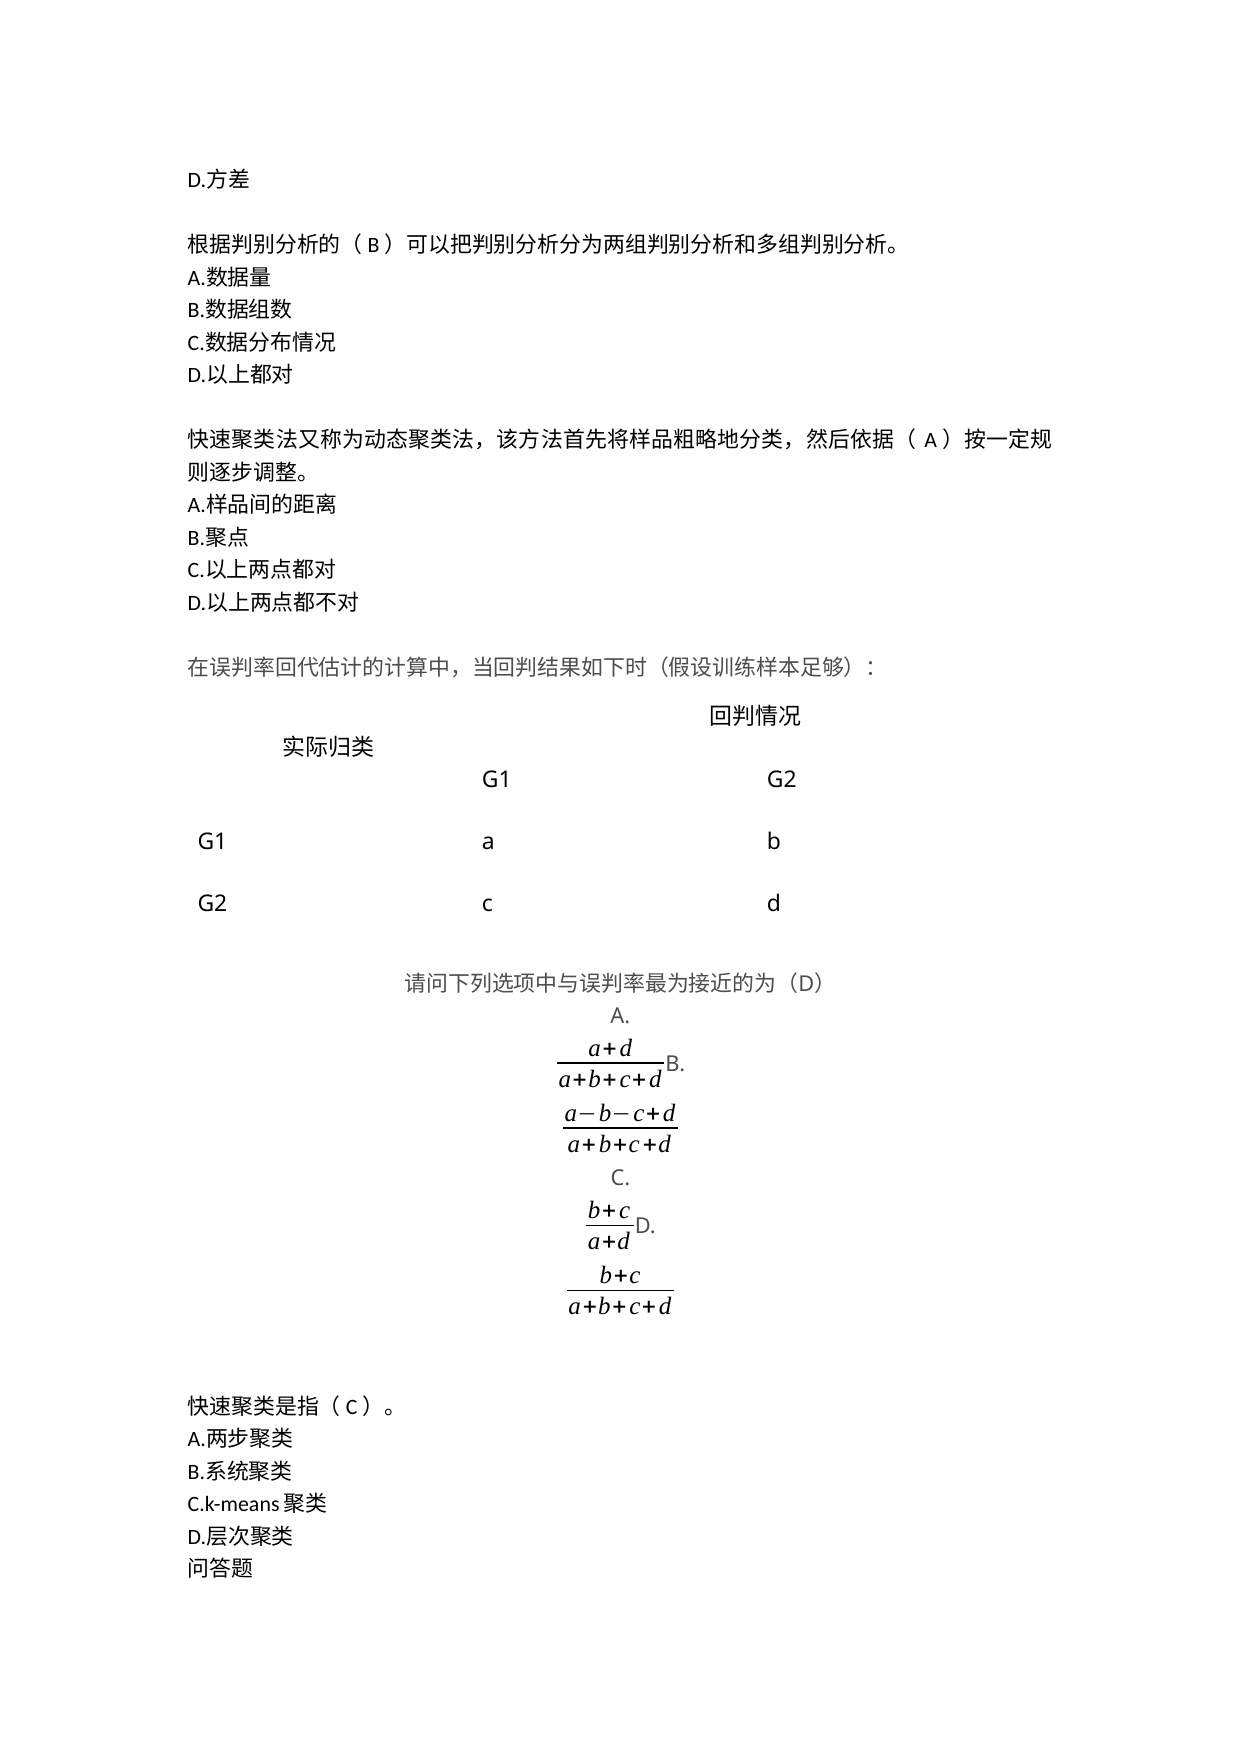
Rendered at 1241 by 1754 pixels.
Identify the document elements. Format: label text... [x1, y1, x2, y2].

text 快速聚类是指（ C ）。 [187, 1388, 1053, 1421]
text D.以上两点都不对 [187, 584, 1053, 617]
table_cell G1 [186, 810, 470, 871]
table_header 实际归类 [186, 682, 470, 810]
text D.方差 [187, 162, 1053, 194]
text C.k-means聚类 [187, 1486, 1053, 1518]
table_cell c [470, 871, 755, 933]
text C.数据分布情况 [187, 324, 1053, 357]
table_header 回判情况 [470, 682, 1040, 747]
text A.样品间的距离 [187, 487, 1053, 519]
text C.以上两点都对 [187, 552, 1053, 584]
text B.聚点 [187, 519, 1053, 552]
text A.两步聚类 [187, 1421, 1053, 1453]
text D.以上都对 [187, 357, 1053, 389]
table_cell b [755, 810, 1040, 871]
text D.层次聚类 [187, 1518, 1053, 1551]
table_cell G2 [755, 747, 1040, 810]
table_cell G2 [186, 871, 470, 933]
table_cell a [470, 810, 755, 871]
text 根据判别分析的（ B ）可以把判别分析分为两组判别分析和多组判别分析。 [187, 227, 1053, 259]
text 请问下列选项中与误判率最为接近的为（D） A. B. [187, 966, 1053, 1161]
table_cell d [755, 871, 1040, 933]
text 在误判率回代估计的计算中，当回判结果如下时（假设训练样本足够）： [187, 649, 1053, 682]
text B.系统聚类 [187, 1453, 1053, 1486]
text B.数据组数 [187, 292, 1053, 324]
text C. D. [187, 1161, 1053, 1323]
text 问答题 [187, 1551, 1053, 1583]
table_cell G1 [470, 747, 755, 810]
text A.数据量 [187, 259, 1053, 292]
text 快速聚类法又称为动态聚类法，该方法首先将样品粗略地分类，然后依据（ A ）按一定规则逐步调整。 [187, 422, 1053, 487]
